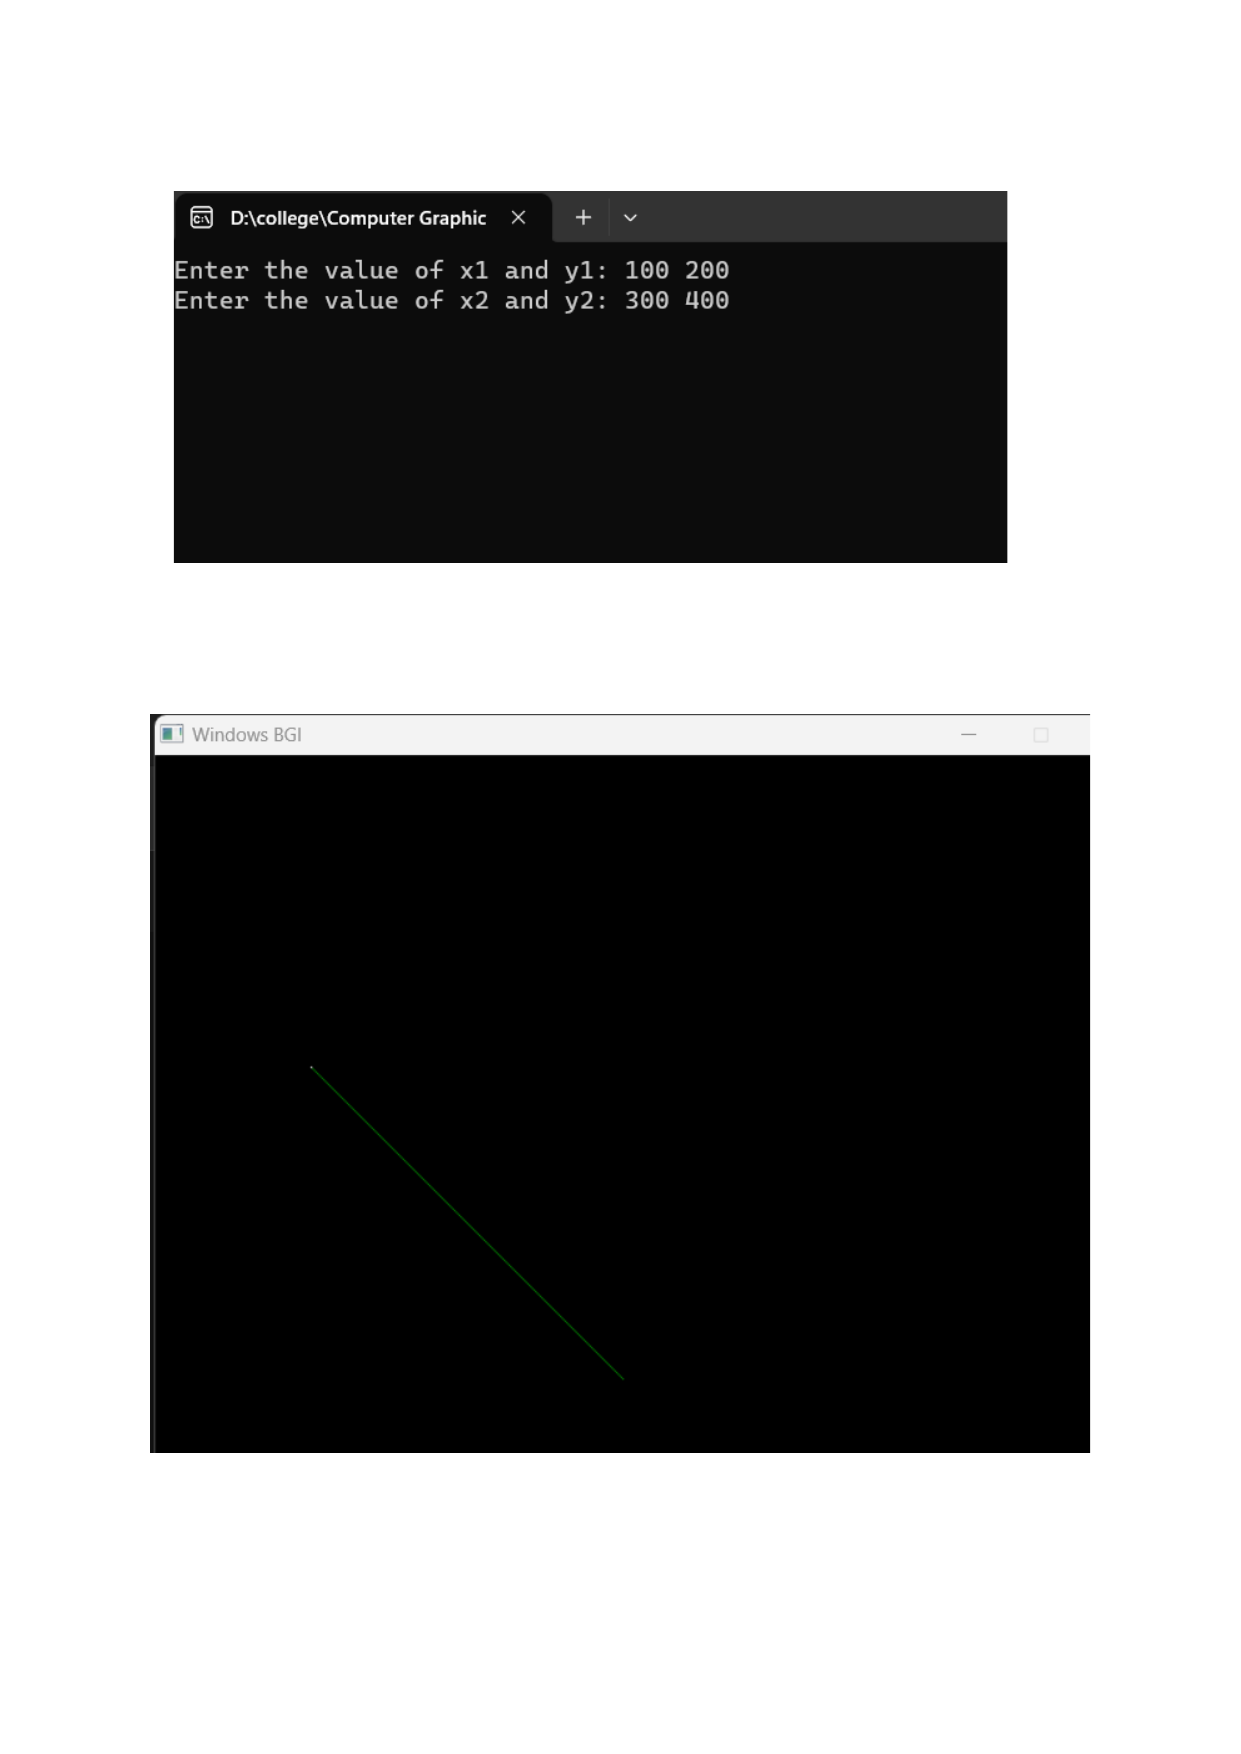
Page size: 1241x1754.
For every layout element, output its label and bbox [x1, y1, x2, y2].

picture [173, 191, 1008, 563]
picture [150, 714, 1091, 1453]
